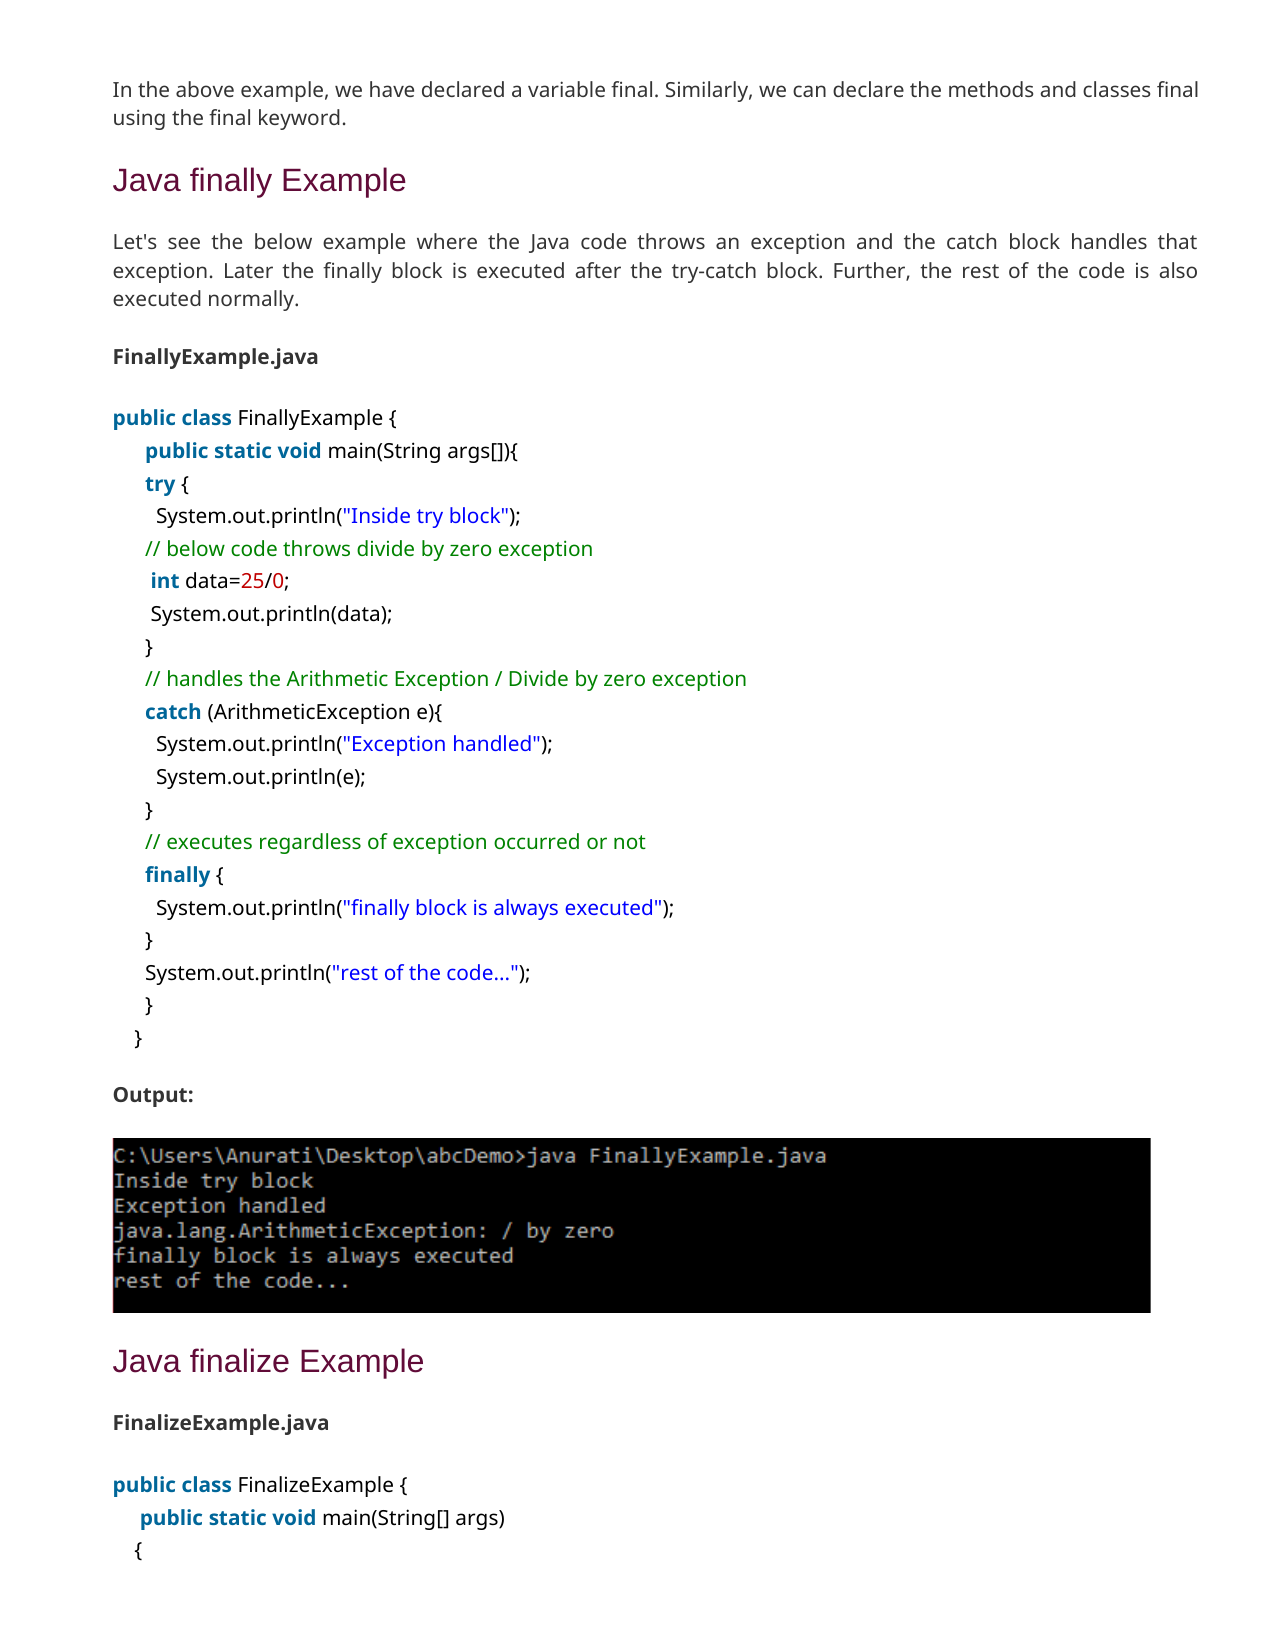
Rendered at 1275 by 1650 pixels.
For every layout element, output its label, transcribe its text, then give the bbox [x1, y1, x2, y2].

text FinalizeExample.java [112, 1408, 1200, 1437]
text public class FinallyExample { [112, 399, 1200, 432]
text FinallyExample.java [112, 342, 1200, 370]
text System.out.println("finally block is always executed"); [112, 888, 1200, 921]
text int data=25/0; [112, 562, 1200, 595]
text System.out.println(data); [112, 595, 1200, 628]
text finally { [112, 856, 1200, 888]
text In the above example, we have declared a variable final. Similarly, we can declare the methods and classes final using the final keyword. [112, 75, 1200, 132]
text // below code throws divide by zero exception [112, 530, 1200, 562]
text try { [112, 464, 1200, 497]
text public static void main(String args[]){ [112, 432, 1200, 464]
picture [112, 1138, 1151, 1313]
text } [112, 1019, 1200, 1051]
text System.out.println("Inside try block"); [112, 497, 1200, 530]
text } [112, 628, 1200, 660]
text public static void main(String[] args) [112, 1499, 1200, 1531]
text } [112, 791, 1200, 823]
text // handles the Arithmetic Exception / Divide by zero exception [112, 660, 1200, 693]
text { [112, 1531, 1200, 1564]
text public class FinalizeExample { [112, 1466, 1200, 1499]
text Output: [112, 1081, 1200, 1109]
text System.out.println("rest of the code..."); [112, 954, 1200, 986]
text } [112, 986, 1200, 1019]
text } [112, 921, 1200, 954]
text // executes regardless of exception occurred or not [112, 823, 1200, 856]
text Java finally Example [112, 161, 1200, 198]
text Java finalize Example [112, 1342, 1200, 1379]
text System.out.println(e); [112, 758, 1200, 791]
text Let's see the below example where the Java code throws an exception and the catch block handles that exception. Later the finally block is executed after the try-catch block. Further, the rest of the code is also executed normally. [112, 227, 1200, 313]
text catch (ArithmeticException e){ [112, 693, 1200, 725]
text System.out.println("Exception handled"); [112, 725, 1200, 758]
